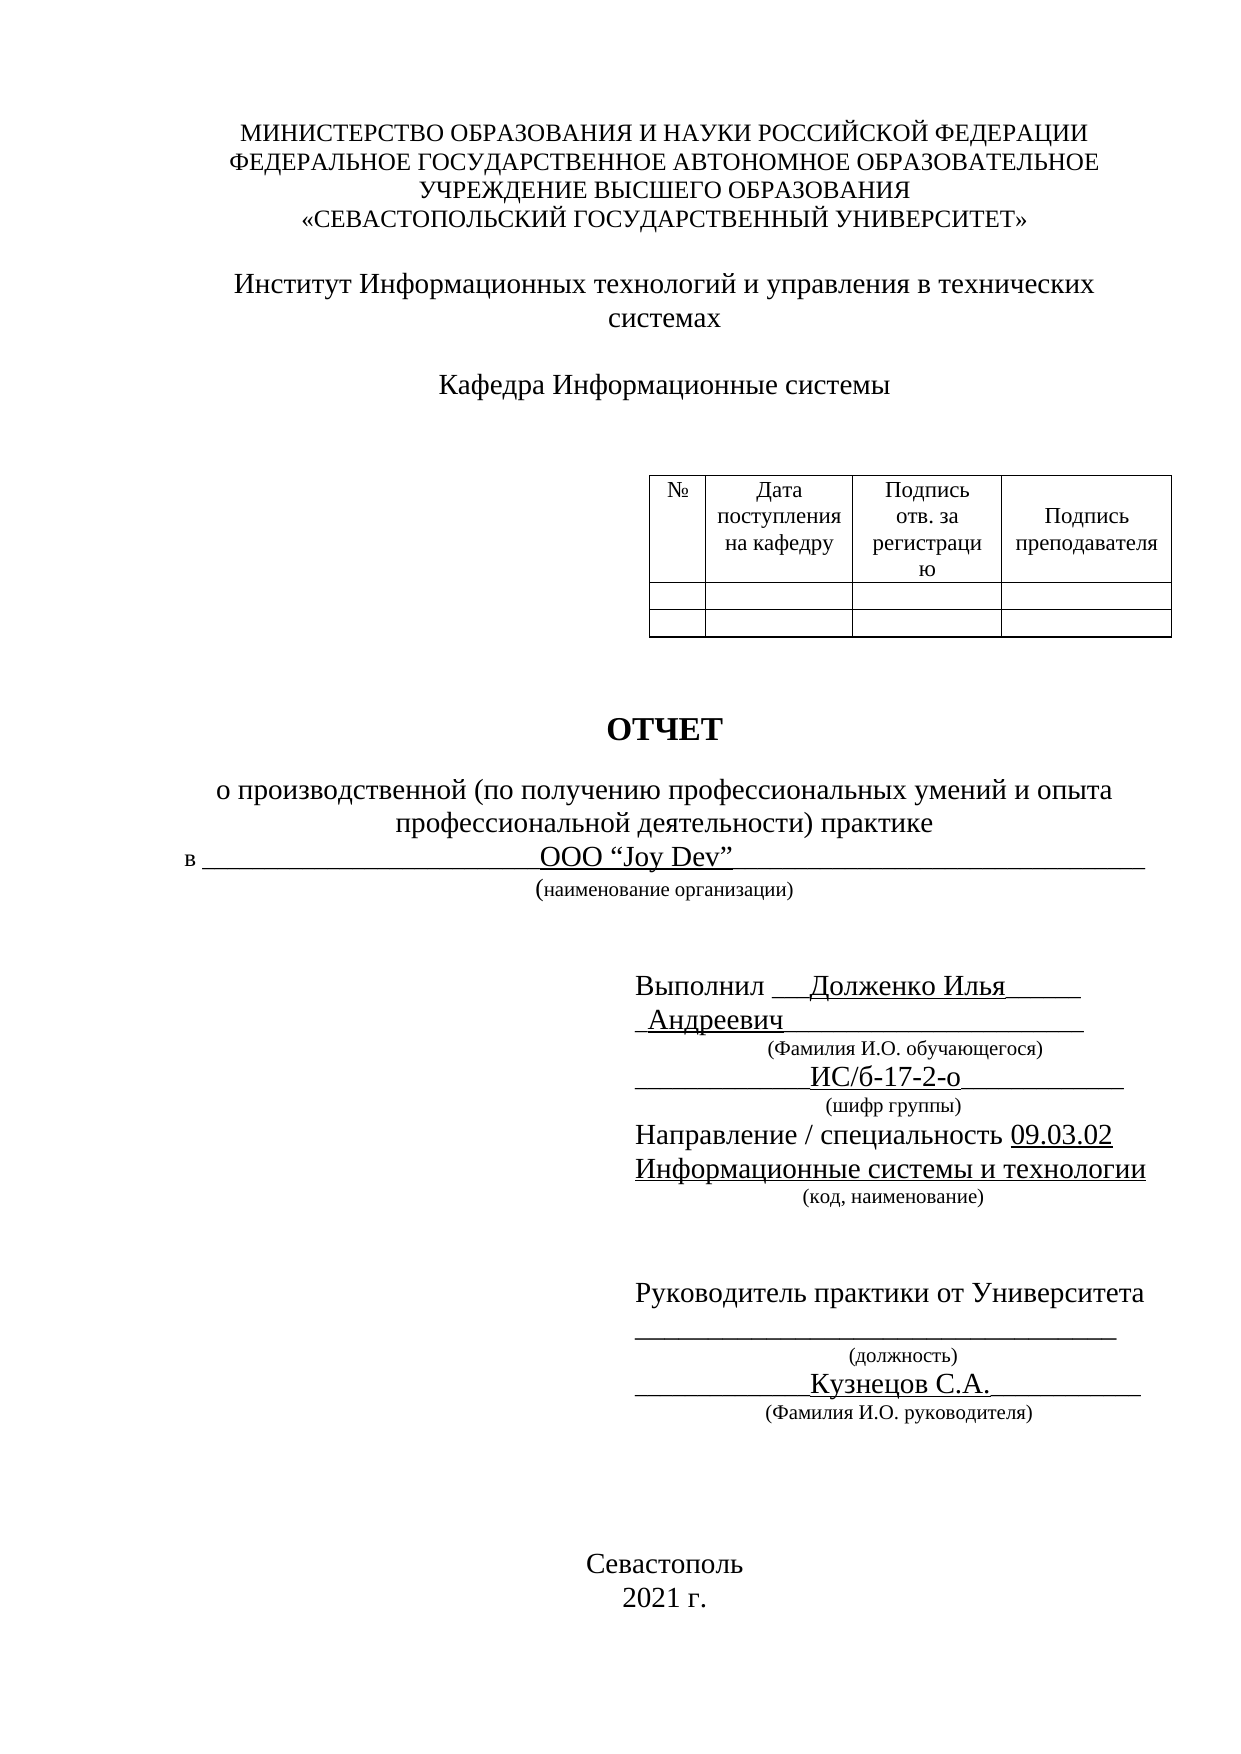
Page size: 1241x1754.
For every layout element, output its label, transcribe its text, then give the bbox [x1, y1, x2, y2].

text (Фамилия И.О. обучающегося) [635, 1036, 1152, 1059]
text ______________ИС/б-17-2-о_____________ [635, 1059, 1152, 1093]
text (код, наименование) [635, 1184, 1152, 1208]
text МИНИСТЕРСТВО ОБРАЗОВАНИЯ И НАУКИ РОССИЙСКОЙ ФЕДЕРАЦИИ [177, 118, 1152, 147]
table_cell [853, 583, 1001, 609]
text (наименование организации) [177, 873, 1152, 901]
text Информационные системы и технологии [635, 1151, 1152, 1184]
text Выполнил ___Долженко Илья______ [635, 968, 1152, 1002]
table_cell [706, 610, 852, 636]
table_cell [1002, 583, 1171, 609]
text (шифр группы) [635, 1093, 1152, 1117]
text Руководитель практики от Университета _________________________________ [635, 1275, 1152, 1342]
text ______________Кузнецов С.А.____________ [635, 1367, 1152, 1400]
table_header Дата поступления на кафедру [706, 476, 852, 582]
table_header Подпись отв. за регистрацию [853, 476, 1001, 582]
text ФЕДЕРАЛЬНОЕ ГОСУДАРСТВЕННОЕ АВТОНОМНОЕ ОБРАЗОВАТЕЛЬНОЕ [177, 147, 1152, 176]
text Севастополь [177, 1547, 1152, 1580]
text (Фамилия И.О. руководителя) [635, 1400, 1152, 1424]
text в ___________________________ООО “Joy Dev”_________________________________ [177, 839, 1152, 873]
text Направление / специальность 09.03.02 [635, 1117, 1152, 1151]
text (должность) [635, 1342, 1152, 1367]
text Институт Информационных технологий и управления в технических системах [177, 267, 1152, 334]
table_cell [650, 610, 705, 636]
table_cell [650, 583, 705, 609]
table_header Подпись преподавателя [1002, 476, 1171, 582]
table_header № [650, 476, 705, 582]
text 2021 г. [177, 1580, 1152, 1614]
text «СЕВАСТОПОЛЬСКИЙ ГОСУДАРСТВЕННЫЙ УНИВЕРСИТЕТ» [177, 204, 1152, 233]
table_cell [706, 583, 852, 609]
table_cell [853, 610, 1001, 636]
table_cell [1002, 610, 1171, 636]
text _Андреевич________________________ [635, 1002, 1152, 1036]
text ОТЧЕТ [177, 709, 1152, 748]
text Кафедра Информационные системы [177, 367, 1152, 401]
text УЧРЕЖДЕНИЕ ВЫСШЕГО ОБРАЗОВАНИЯ [177, 176, 1152, 204]
text о производственной (по получению профессиональных умений и опыта профессиональной деятельности) практике [177, 772, 1152, 839]
